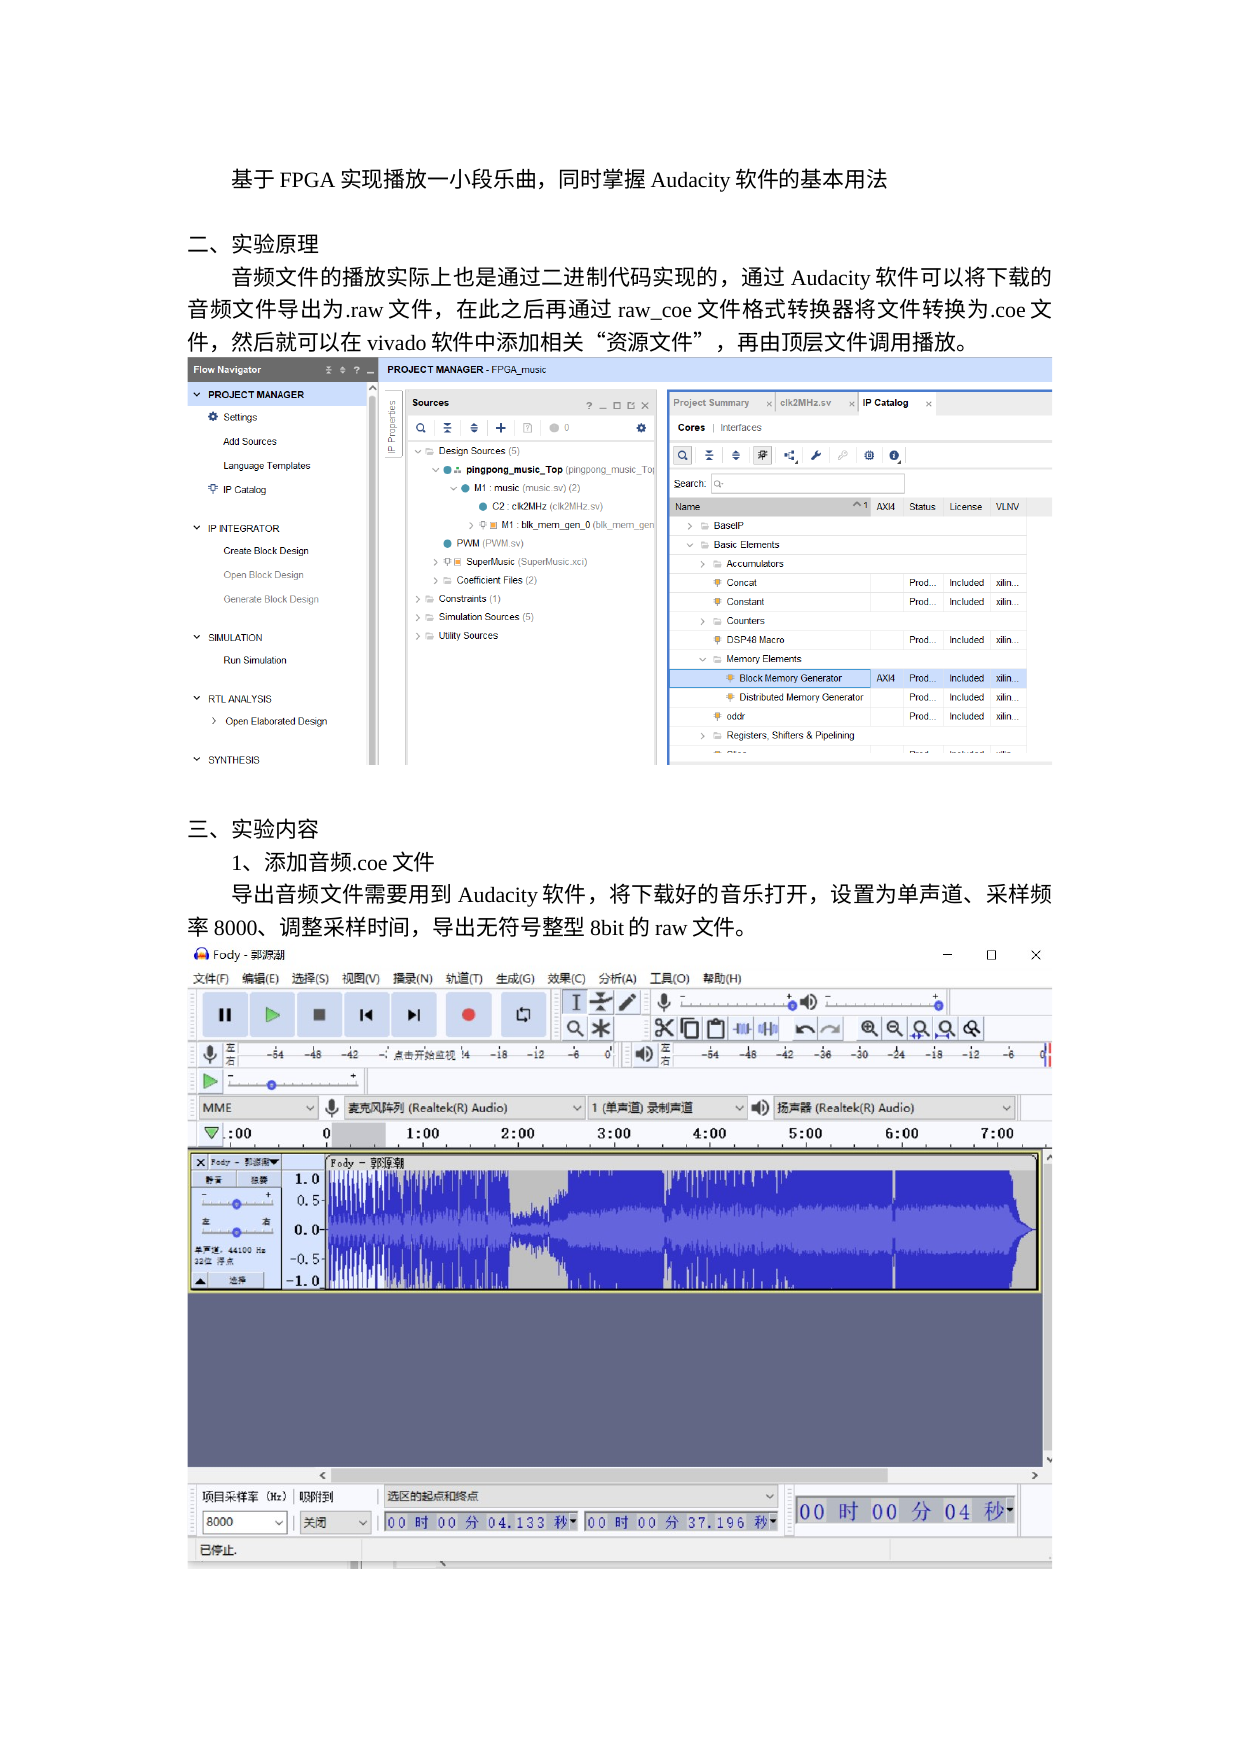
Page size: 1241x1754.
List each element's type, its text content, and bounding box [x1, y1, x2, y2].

text 1、添加音频.coe文件 [187, 844, 1053, 877]
text 二、实验原理 [187, 227, 1053, 259]
text 基于FPGA实现播放一小段乐曲，同时掌握Audacity软件的基本用法 [187, 162, 1053, 194]
text 三、实验内容 [187, 812, 1053, 844]
picture [187, 942, 1053, 1569]
picture [187, 357, 1053, 765]
text 导出音频文件需要用到Audacity软件，将下载好的音乐打开，设置为单声道、采样频率8000、调整采样时间，导出无符号整型8bit的raw文件。 [187, 877, 1053, 942]
text 音频文件的播放实际上也是通过二进制代码实现的，通过Audacity软件可以将下载的音频文件导出为.raw文件，在此之后再通过raw_coe文件格式转换器将文件转换为.coe文件，然后就可以在vivado软件中添加相关“资源文件”，再由顶层文件调用播放。 [187, 259, 1053, 357]
